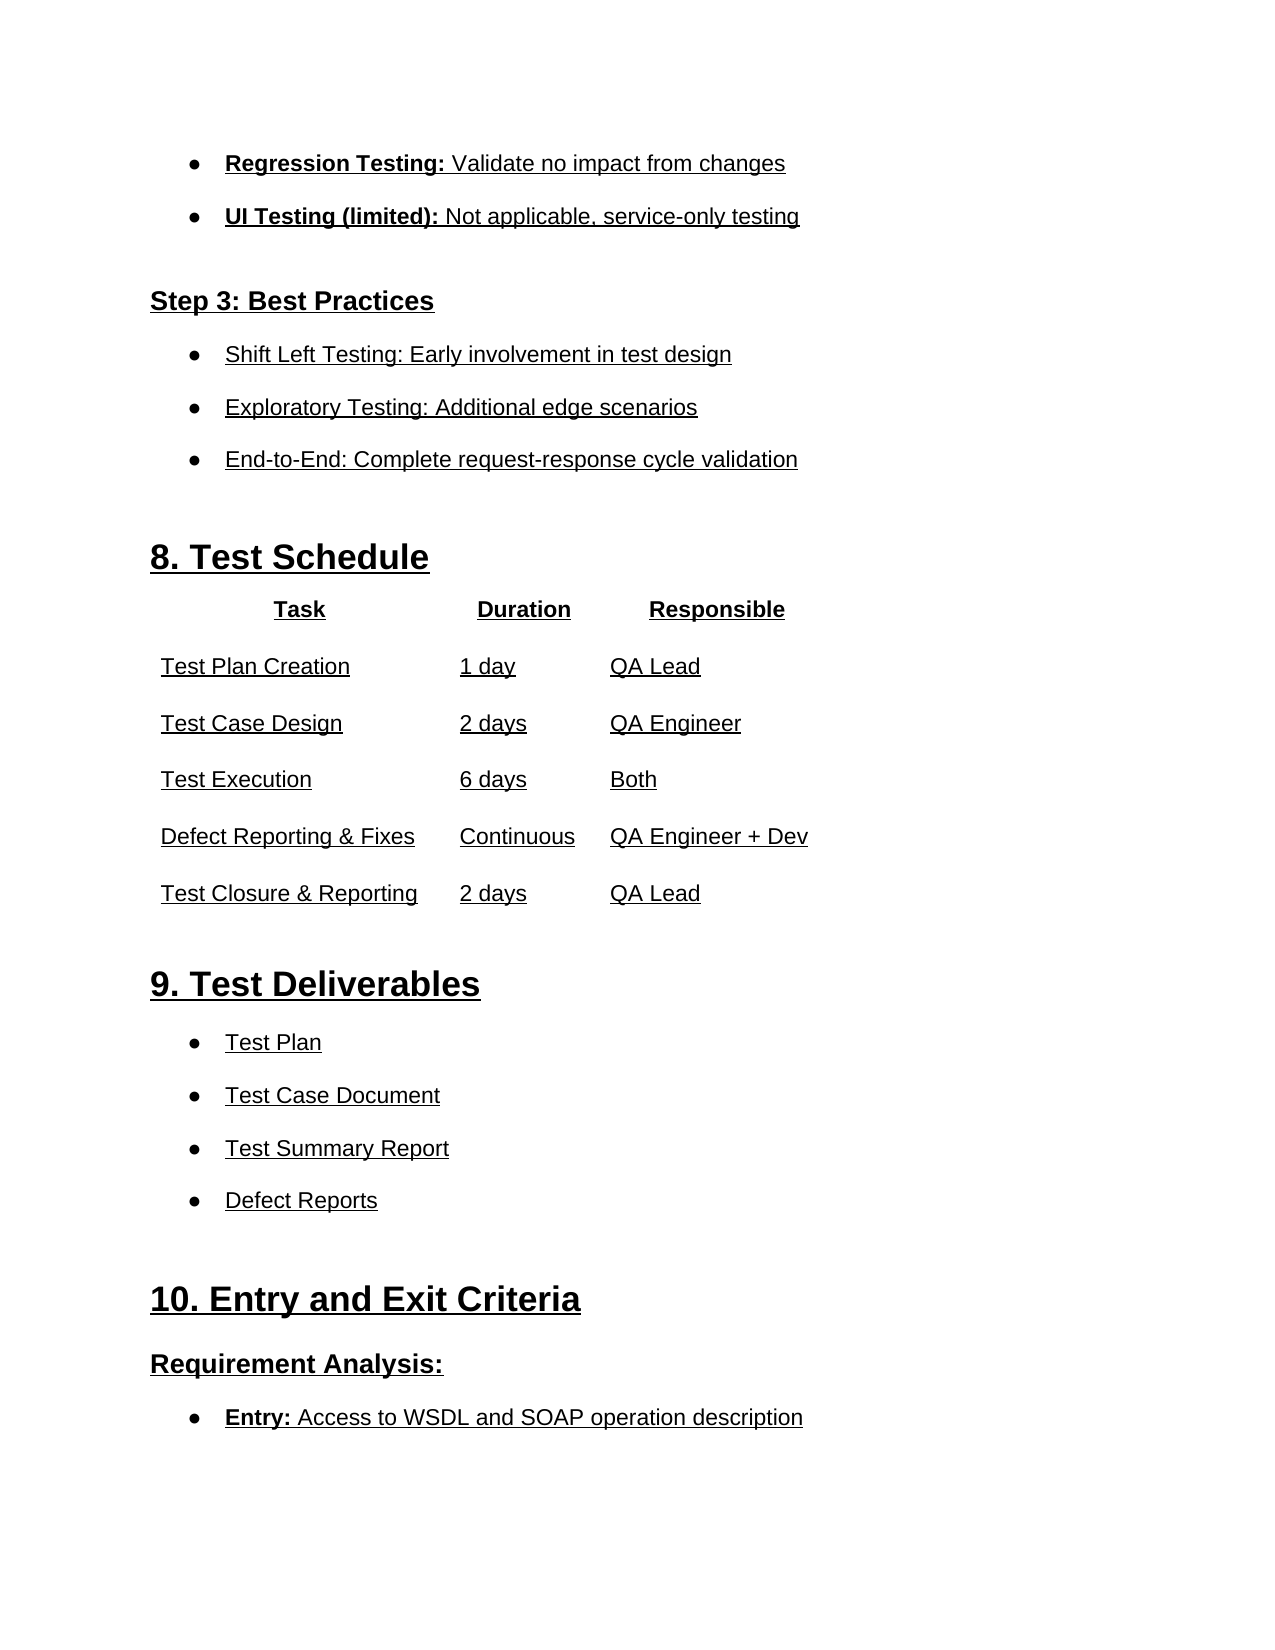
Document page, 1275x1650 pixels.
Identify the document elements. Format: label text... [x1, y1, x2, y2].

table_cell 6 days [449, 756, 599, 813]
table_header Duration [449, 586, 599, 642]
list Entry: Access to WSDL and SOAP operation description [187, 1404, 1125, 1457]
table_cell QA Lead [600, 869, 834, 926]
table_cell Test Plan Creation [150, 642, 449, 699]
table_cell Test Execution [150, 756, 449, 813]
list Shift Left Testing: Early involvement in test design [187, 341, 1125, 393]
table_cell Test Case Design [150, 699, 449, 756]
table_cell QA Engineer [600, 699, 834, 756]
table_cell 2 days [449, 699, 599, 756]
table_cell 2 days [449, 869, 599, 926]
table_cell Test Closure & Reporting [150, 869, 449, 926]
list Defect Reports [187, 1187, 1125, 1240]
table_cell Continuous [449, 813, 599, 869]
subtitle 8. Test Schedule [150, 536, 1125, 577]
table_cell 1 day [449, 642, 599, 699]
table_cell Defect Reporting & Fixes [150, 813, 449, 869]
list Regression Testing: Validate no impact from changes [187, 150, 1125, 203]
list End-to-End: Complete request-response cycle validation [187, 446, 1125, 499]
subtitle Step 3: Best Practices [150, 284, 1125, 316]
subtitle 10. Entry and Exit Criteria [150, 1278, 1125, 1318]
list Test Plan [187, 1029, 1125, 1082]
table_cell QA Lead [600, 642, 834, 699]
subtitle 9. Test Deliverables [150, 964, 1125, 1004]
list Test Summary Report [187, 1135, 1125, 1187]
list UI Testing (limited): Not applicable, service-only testing [187, 203, 1125, 255]
list Test Case Document [187, 1082, 1125, 1135]
table_cell Both [600, 756, 834, 813]
table_cell QA Engineer + Dev [600, 813, 834, 869]
table_header Responsible [600, 586, 834, 642]
subtitle Requirement Analysis: [150, 1348, 1125, 1379]
table_header Task [150, 586, 449, 642]
list Exploratory Testing: Additional edge scenarios [187, 393, 1125, 446]
